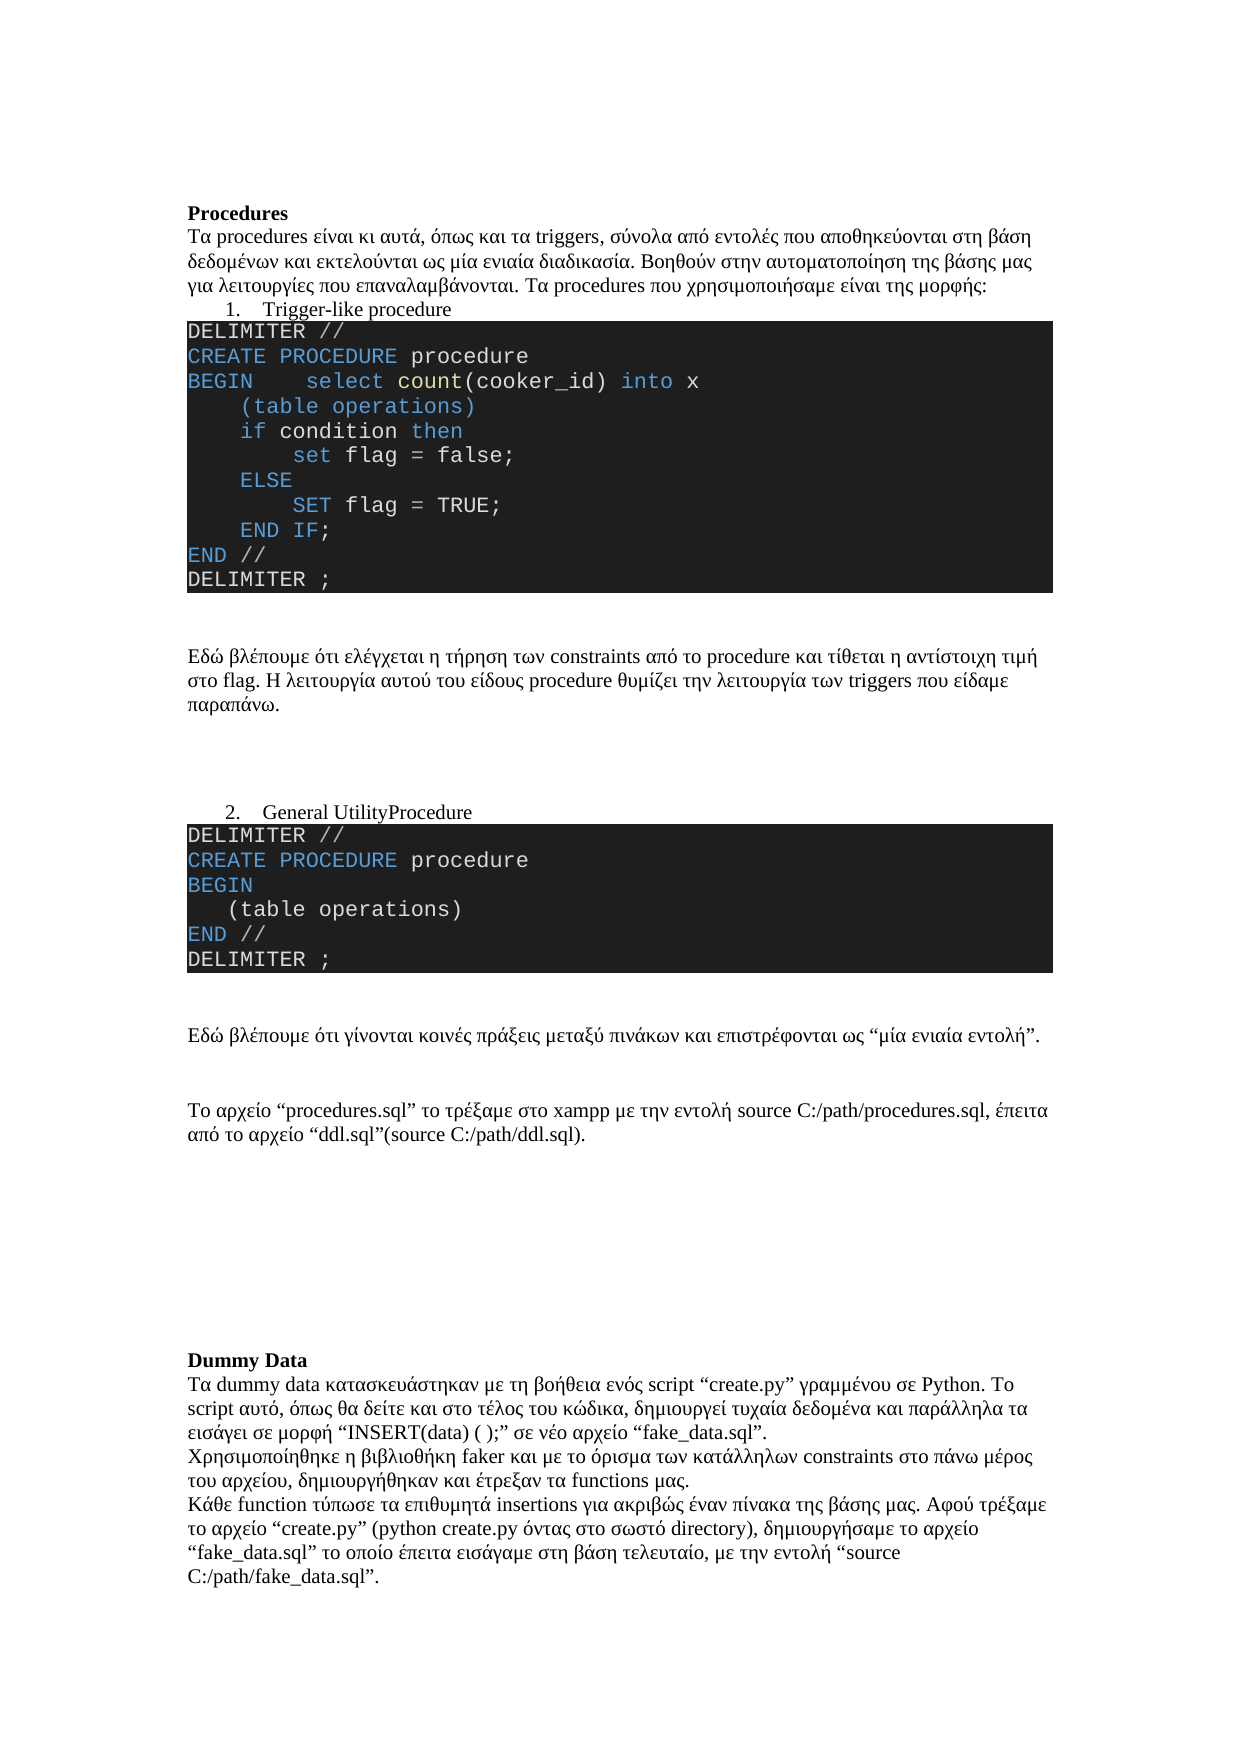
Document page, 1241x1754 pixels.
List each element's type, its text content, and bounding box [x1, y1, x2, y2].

text DELIMITER ; [187, 569, 1053, 593]
text if condition then [187, 420, 1053, 445]
text END // [187, 923, 1053, 948]
text DELIMITER ; [187, 948, 1053, 973]
text CREATE PROCEDURE procedure [187, 346, 1053, 370]
text set flag = false; [187, 445, 1053, 469]
text Κάθε function τύπωσε τα επιθυμητά insertions για ακριβώς έναν πίνακα της βάσης μας. Αφού τρέξαμε το αρχείο “create.py” (python create.py όντας στο σωστό directory), δημιουργήσαμε το αρχείο “fake_data.sql” το οποίο έπειτα εισάγαμε στη βάση τελευταίο, με την εντολή “source C:/path/fake_data.sql”. [187, 1492, 1053, 1588]
text (table operations) [187, 395, 1053, 420]
text SET flag = TRUE; [187, 494, 1053, 519]
text END // [187, 544, 1053, 569]
text Χρησιμοποίηθηκε η βιβλιοθήκη faker και με το όρισμα των κατάλληλων constraints στο πάνω μέρος του αρχείου, δημιουργήθηκαν και έτρεξαν τα functions μας. [187, 1444, 1053, 1492]
text DELIMITER // [187, 321, 1053, 346]
text Procedures [187, 200, 1053, 224]
text Το αρχείο “procedures.sql” το τρέξαμε στο xampp με την εντολή source C:/path/procedures.sql, έπειτα από το αρχείο “ddl.sql”(source C:/path/ddl.sql). [187, 1098, 1053, 1146]
text BEGIN select count(cooker_id) into x [187, 370, 1053, 395]
text END IF; [187, 519, 1053, 544]
text (table operations) [187, 899, 1053, 923]
text Εδώ βλέπουμε ότι γίνονται κοινές πράξεις μεταξύ πινάκων και επιστρέφονται ως “μία ενιαία εντολή”. [187, 1023, 1053, 1047]
text DELIMITER // [187, 824, 1053, 849]
list Trigger-like procedure [225, 297, 1053, 321]
text Τα procedures είναι κι αυτά, όπως και τα triggers, σύνολα από εντολές που αποθηκεύονται στη βάση δεδομένων και εκτελούνται ως μία ενιαία διαδικασία. Βοηθούν στην αυτοματοποίηση της βάσης μας για λειτουργίες που επαναλαμβάνονται. Τα procedures που χρησιμοποιήσαμε είναι της μορφής: [187, 224, 1053, 297]
text Τα dummy data κατασκευάστηκαν με τη βοήθεια ενός script “create.py” γραμμένου σε Python. Το script αυτό, όπως θα δείτε και στο τέλος του κώδικα, δημιουργεί τυχαία δεδομένα και παράλληλα τα εισάγει σε μορφή “INSERT(data) ( );” σε νέο αρχείο “fake_data.sql”. [187, 1372, 1053, 1444]
text CREATE PROCEDURE procedure [187, 849, 1053, 874]
list General UtilityProcedure [225, 800, 1053, 824]
text ELSE [187, 469, 1053, 494]
text Dummy Data [187, 1348, 1053, 1372]
text BEGIN [187, 874, 1053, 899]
text Εδώ βλέπουμε ότι ελέγχεται η τήρηση των constraints από το procedure και τίθεται η αντίστοιχη τιμή στο flag. Η λειτουργία αυτού του είδους procedure θυμίζει την λειτουργία των triggers που είδαμε παραπάνω. [187, 644, 1053, 716]
